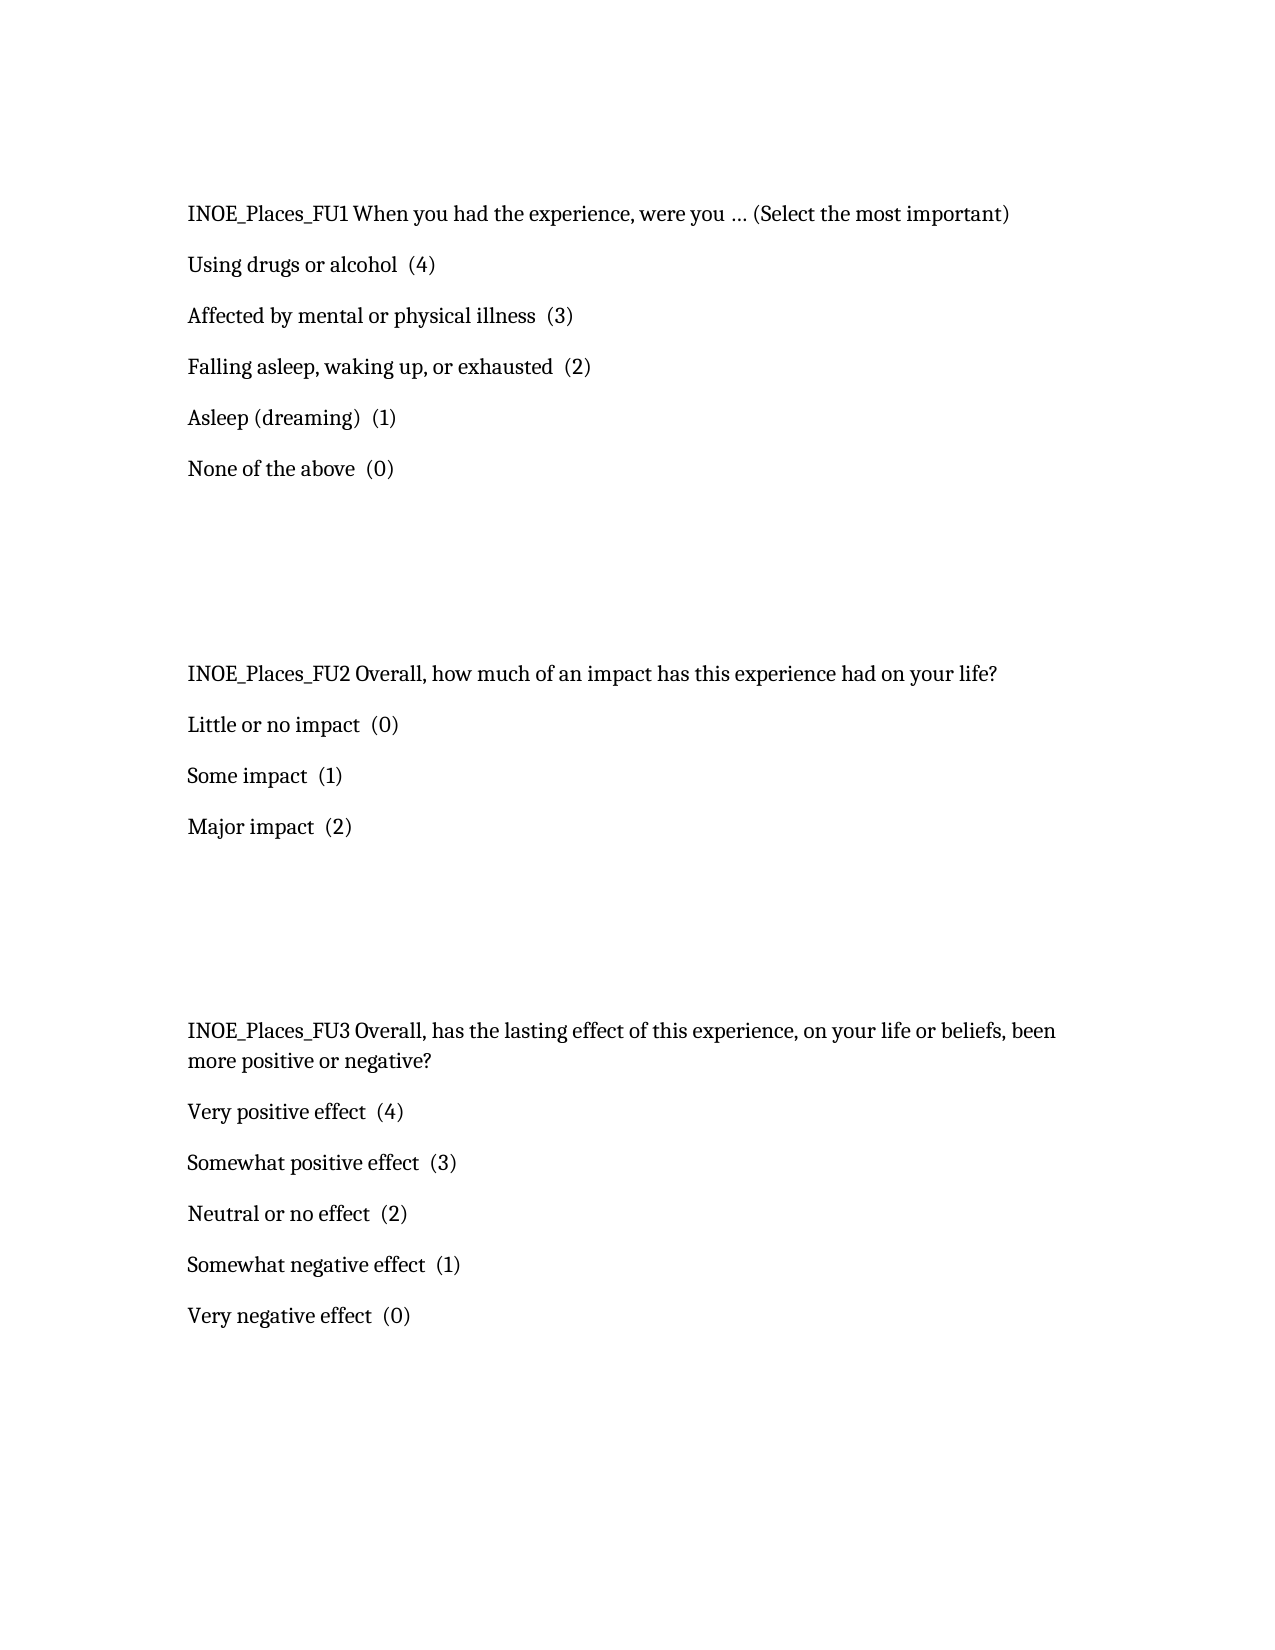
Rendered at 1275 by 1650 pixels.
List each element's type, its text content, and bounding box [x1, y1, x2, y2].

text Some impact (1) [187, 762, 1087, 789]
text Very negative effect (0) [187, 1303, 1087, 1329]
text Little or no impact (0) [187, 711, 1087, 738]
text Neutral or no effect (2) [187, 1201, 1087, 1227]
text INOE_Places_FU2 Overall, how much of an impact has this experience had on your life? [187, 660, 1087, 687]
text Using drugs or alcohol (4) [187, 252, 1087, 278]
text INOE_Places_FU3 Overall, has the lasting effect of this experience, on your life or beliefs, been more positive or negative? [187, 1018, 1087, 1074]
text Asleep (dreaming) (1) [187, 405, 1087, 432]
text Somewhat negative effect (1) [187, 1252, 1087, 1278]
text Very positive effect (4) [187, 1099, 1087, 1125]
text Affected by mental or physical illness (3) [187, 303, 1087, 329]
text Somewhat positive effect (3) [187, 1150, 1087, 1176]
text Major impact (2) [187, 813, 1087, 840]
text INOE_Places_FU1 When you had the experience, were you … (Select the most important) [187, 201, 1087, 227]
text Falling asleep, waking up, or exhausted (2) [187, 354, 1087, 381]
text None of the above (0) [187, 456, 1087, 483]
